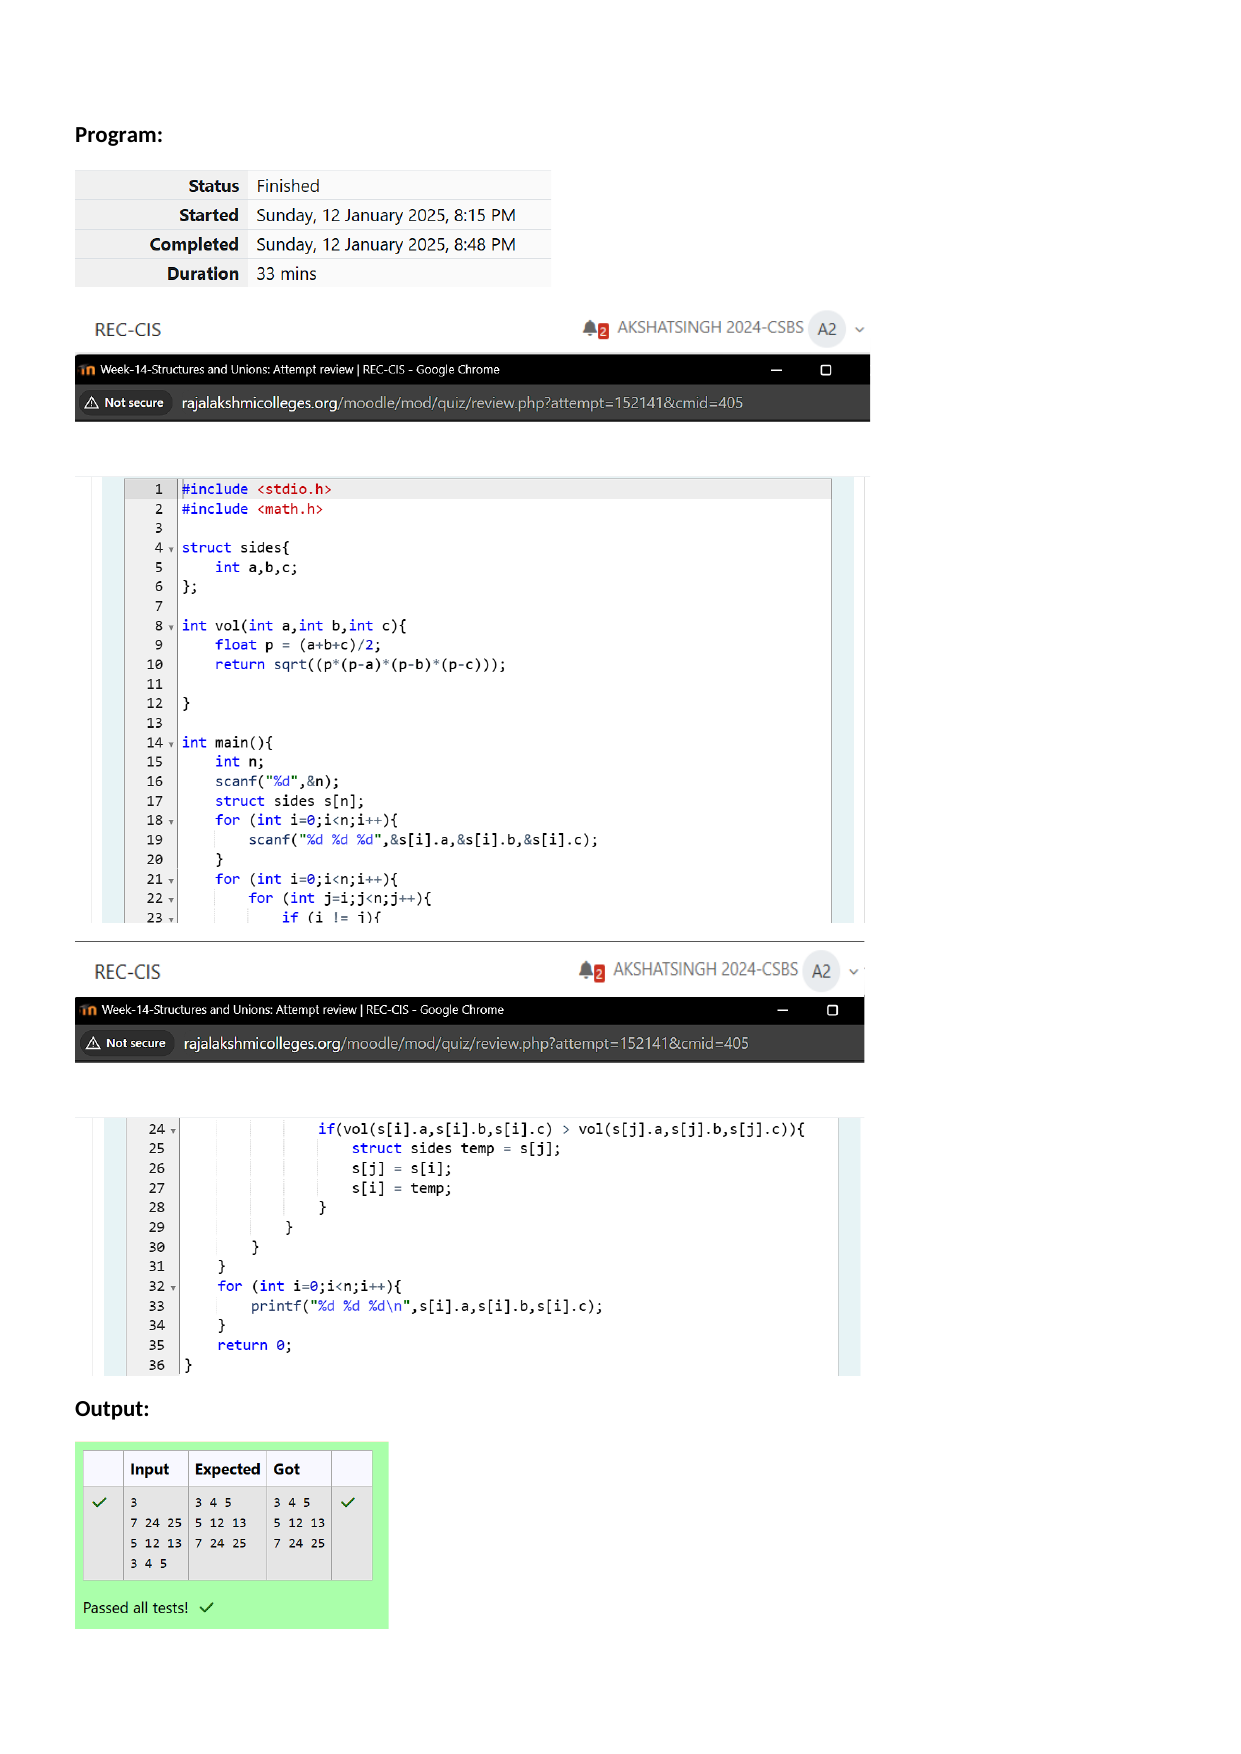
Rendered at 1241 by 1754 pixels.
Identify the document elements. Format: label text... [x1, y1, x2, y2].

text Program: [75, 121, 1165, 148]
text Output: [75, 1394, 1165, 1422]
picture [75, 167, 552, 287]
picture [75, 941, 865, 1376]
picture [75, 305, 871, 923]
picture [75, 1441, 389, 1629]
